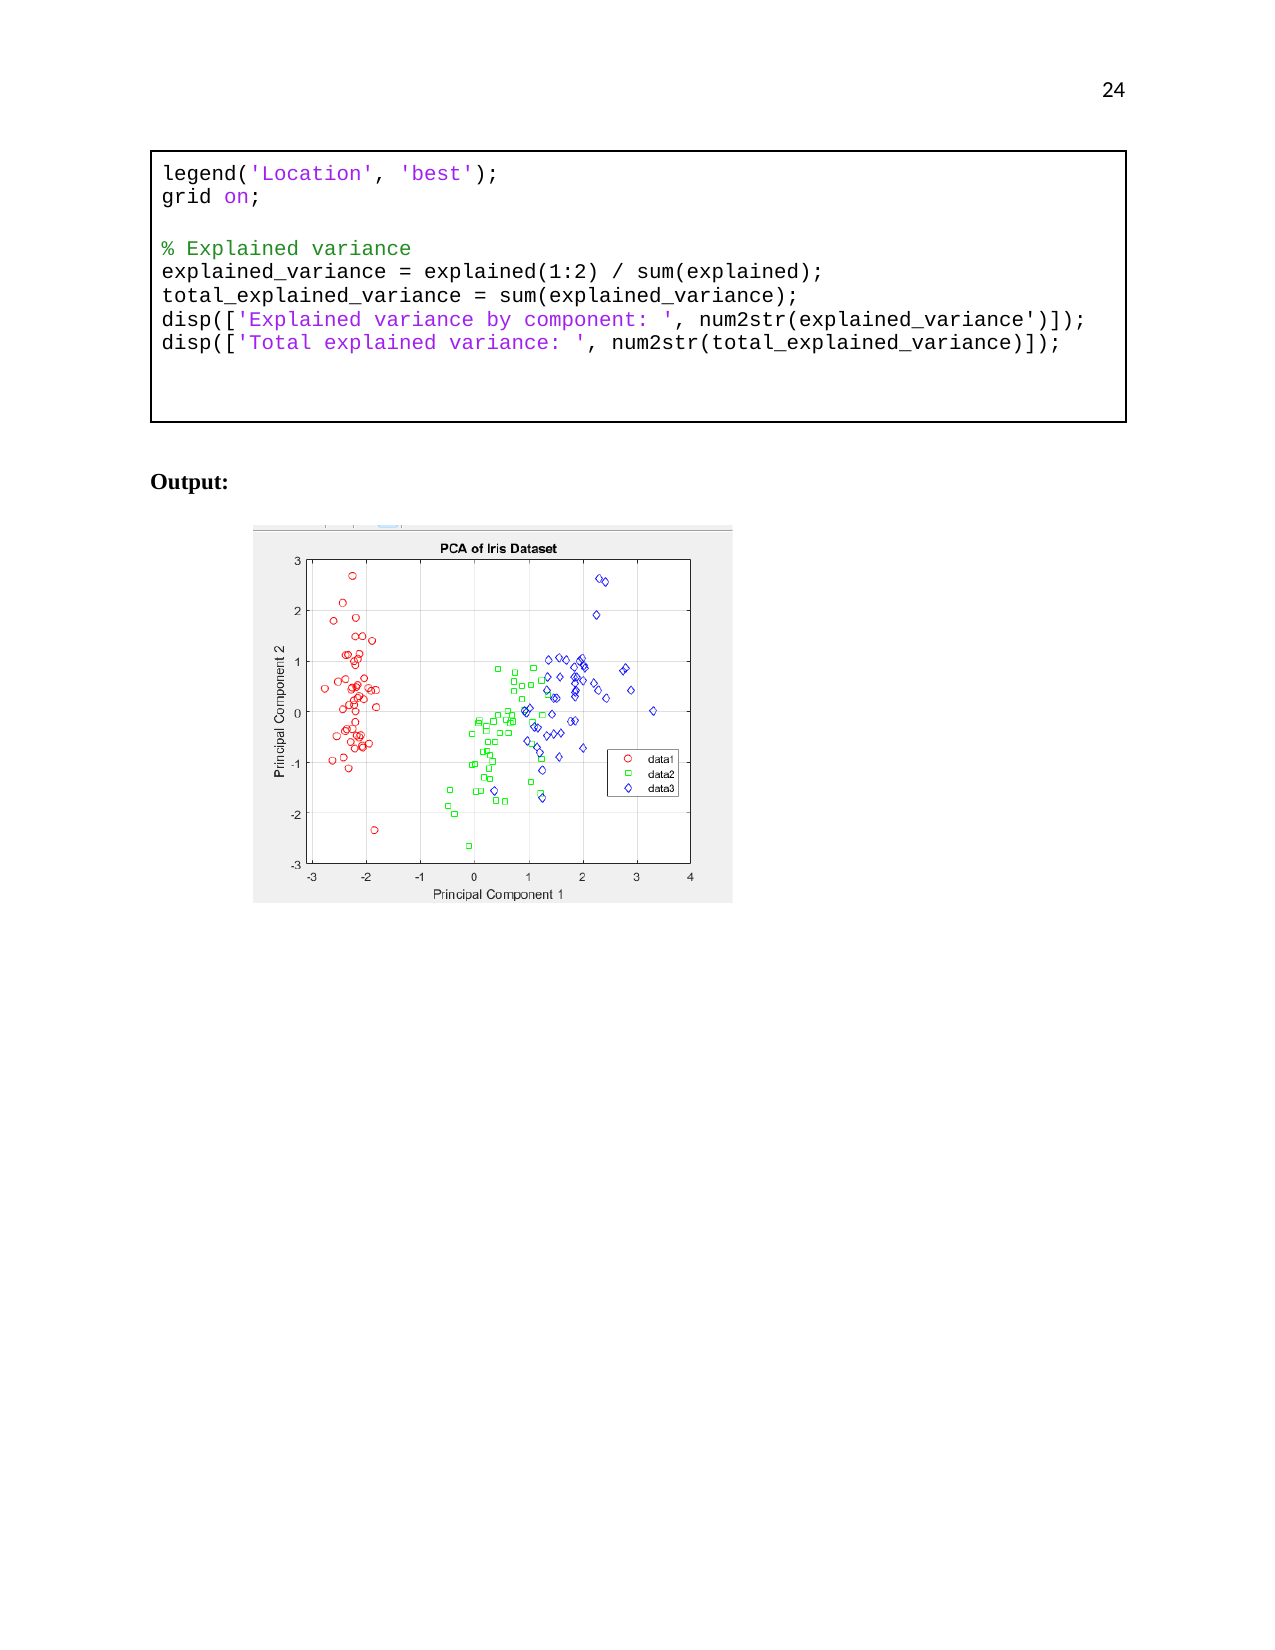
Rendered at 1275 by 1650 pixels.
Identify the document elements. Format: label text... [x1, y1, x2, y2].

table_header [152, 152, 1125, 421]
picture [253, 525, 733, 903]
text Output: [150, 468, 1125, 495]
